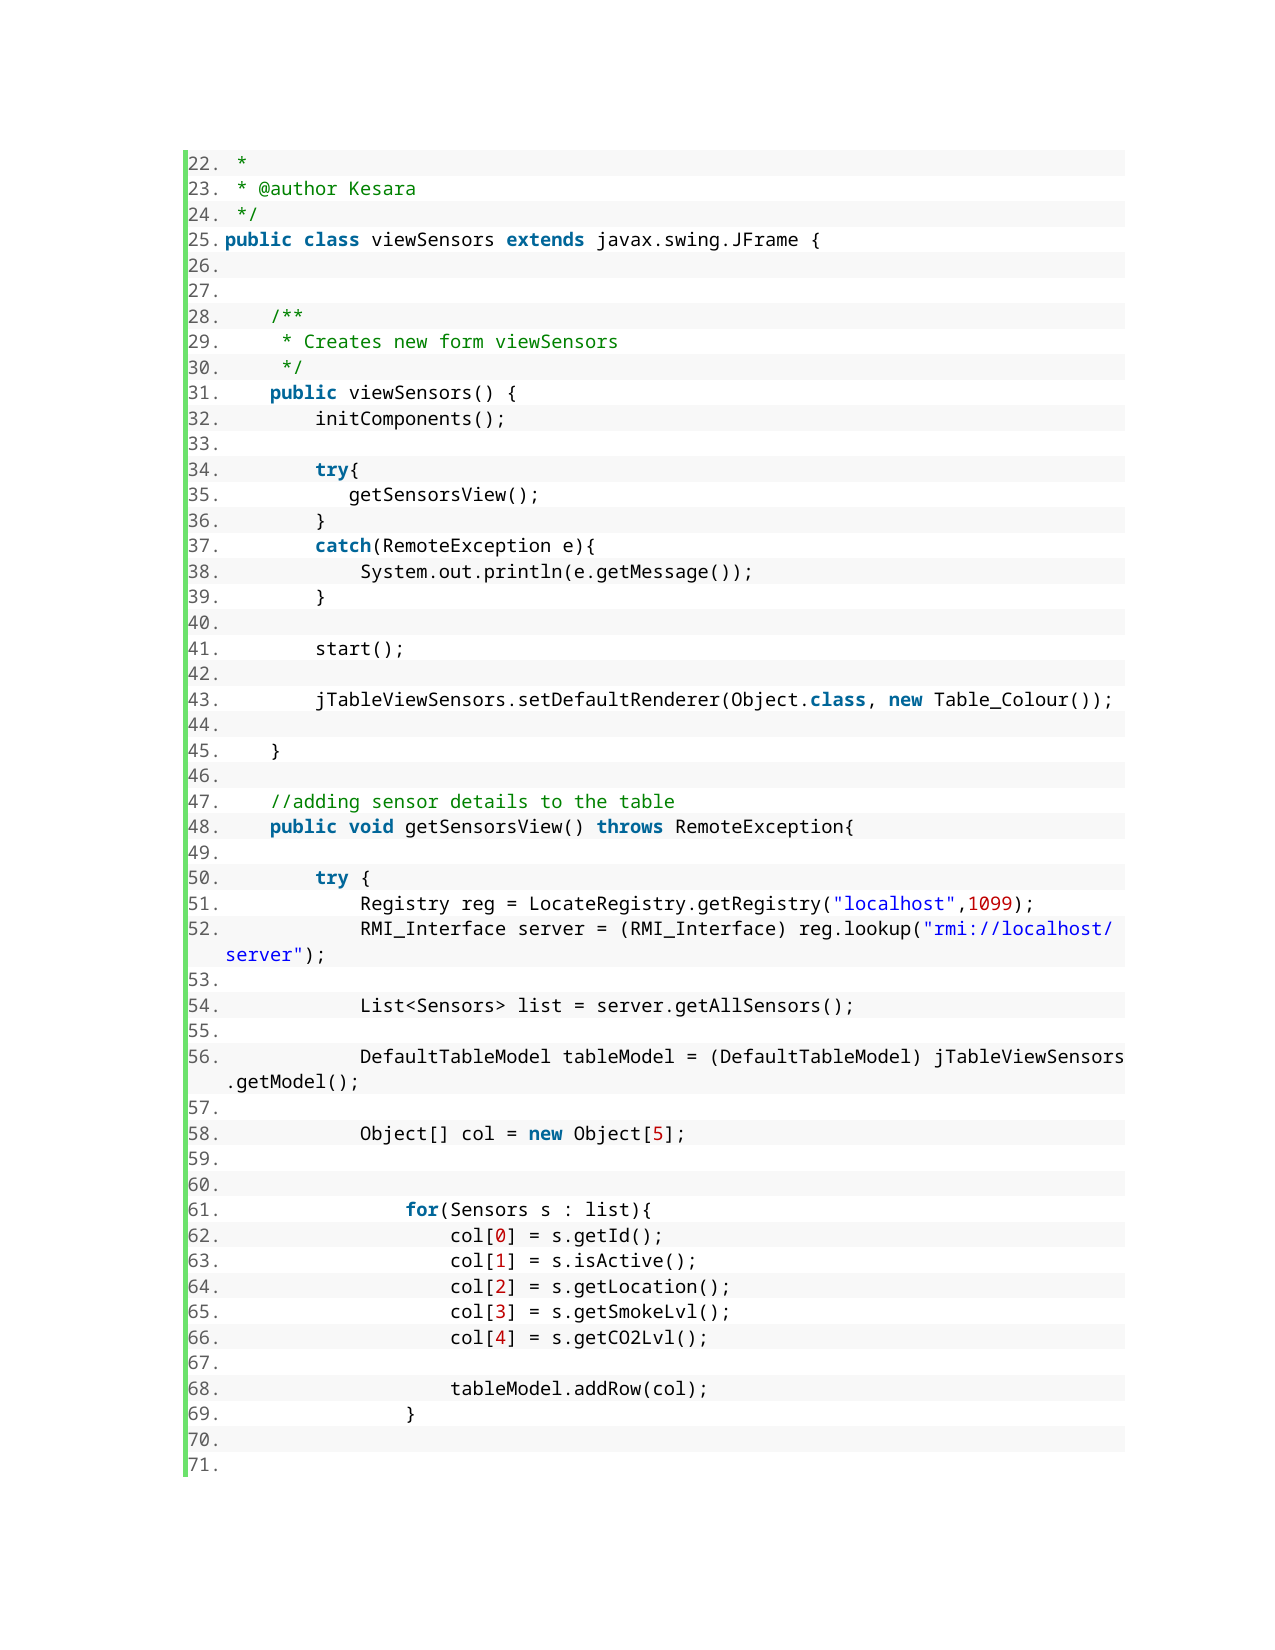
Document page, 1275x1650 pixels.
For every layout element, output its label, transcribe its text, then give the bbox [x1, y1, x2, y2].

list col[4] = s.getCO2Lvl(); [188, 1324, 1125, 1349]
list Registry reg = LocateRegistry.getRegistry("localhost",1099); [188, 890, 1125, 916]
list col[1] = s.isActive(); [188, 1247, 1125, 1273]
list Object[] col = new Object[5]; [188, 1120, 1125, 1145]
list } [188, 584, 1125, 609]
list /** [188, 303, 1125, 329]
list initComponents(); [188, 405, 1125, 431]
list start(); [188, 635, 1125, 660]
list } [188, 1401, 1125, 1426]
list */ [188, 201, 1125, 227]
list public class viewSensors extends javax.swing.JFrame { [188, 227, 1125, 252]
list List<Sensors> list = server.getAllSensors(); [188, 992, 1125, 1018]
list public viewSensors() { [188, 380, 1125, 405]
list catch(RemoteException e){ [188, 533, 1125, 558]
list */ [188, 354, 1125, 380]
list RMI_Interface server = (RMI_Interface) reg.lookup("rmi://localhost/server"); [188, 916, 1125, 967]
list col[0] = s.getId(); [188, 1222, 1125, 1247]
list getSensorsView(); [188, 482, 1125, 507]
list * @author Kesara [188, 176, 1125, 201]
list try{ [188, 456, 1125, 482]
list * [188, 150, 1125, 176]
list col[2] = s.getLocation(); [188, 1273, 1125, 1298]
list System.out.println(e.getMessage()); [188, 558, 1125, 584]
list DefaultTableModel tableModel = (DefaultTableModel) jTableViewSensors.getModel(); [188, 1043, 1125, 1094]
list public void getSensorsView() throws RemoteException{ [188, 813, 1125, 839]
list tableModel.addRow(col); [188, 1375, 1125, 1401]
list //adding sensor details to the table [188, 788, 1125, 813]
list try { [188, 864, 1125, 890]
list * Creates new form viewSensors [188, 329, 1125, 354]
list for(Sensors s : list){ [188, 1196, 1125, 1222]
list } [188, 737, 1125, 762]
list jTableViewSensors.setDefaultRenderer(Object.class, new Table_Colour()); [188, 686, 1125, 711]
list } [188, 507, 1125, 533]
list col[3] = s.getSmokeLvl(); [188, 1298, 1125, 1324]
